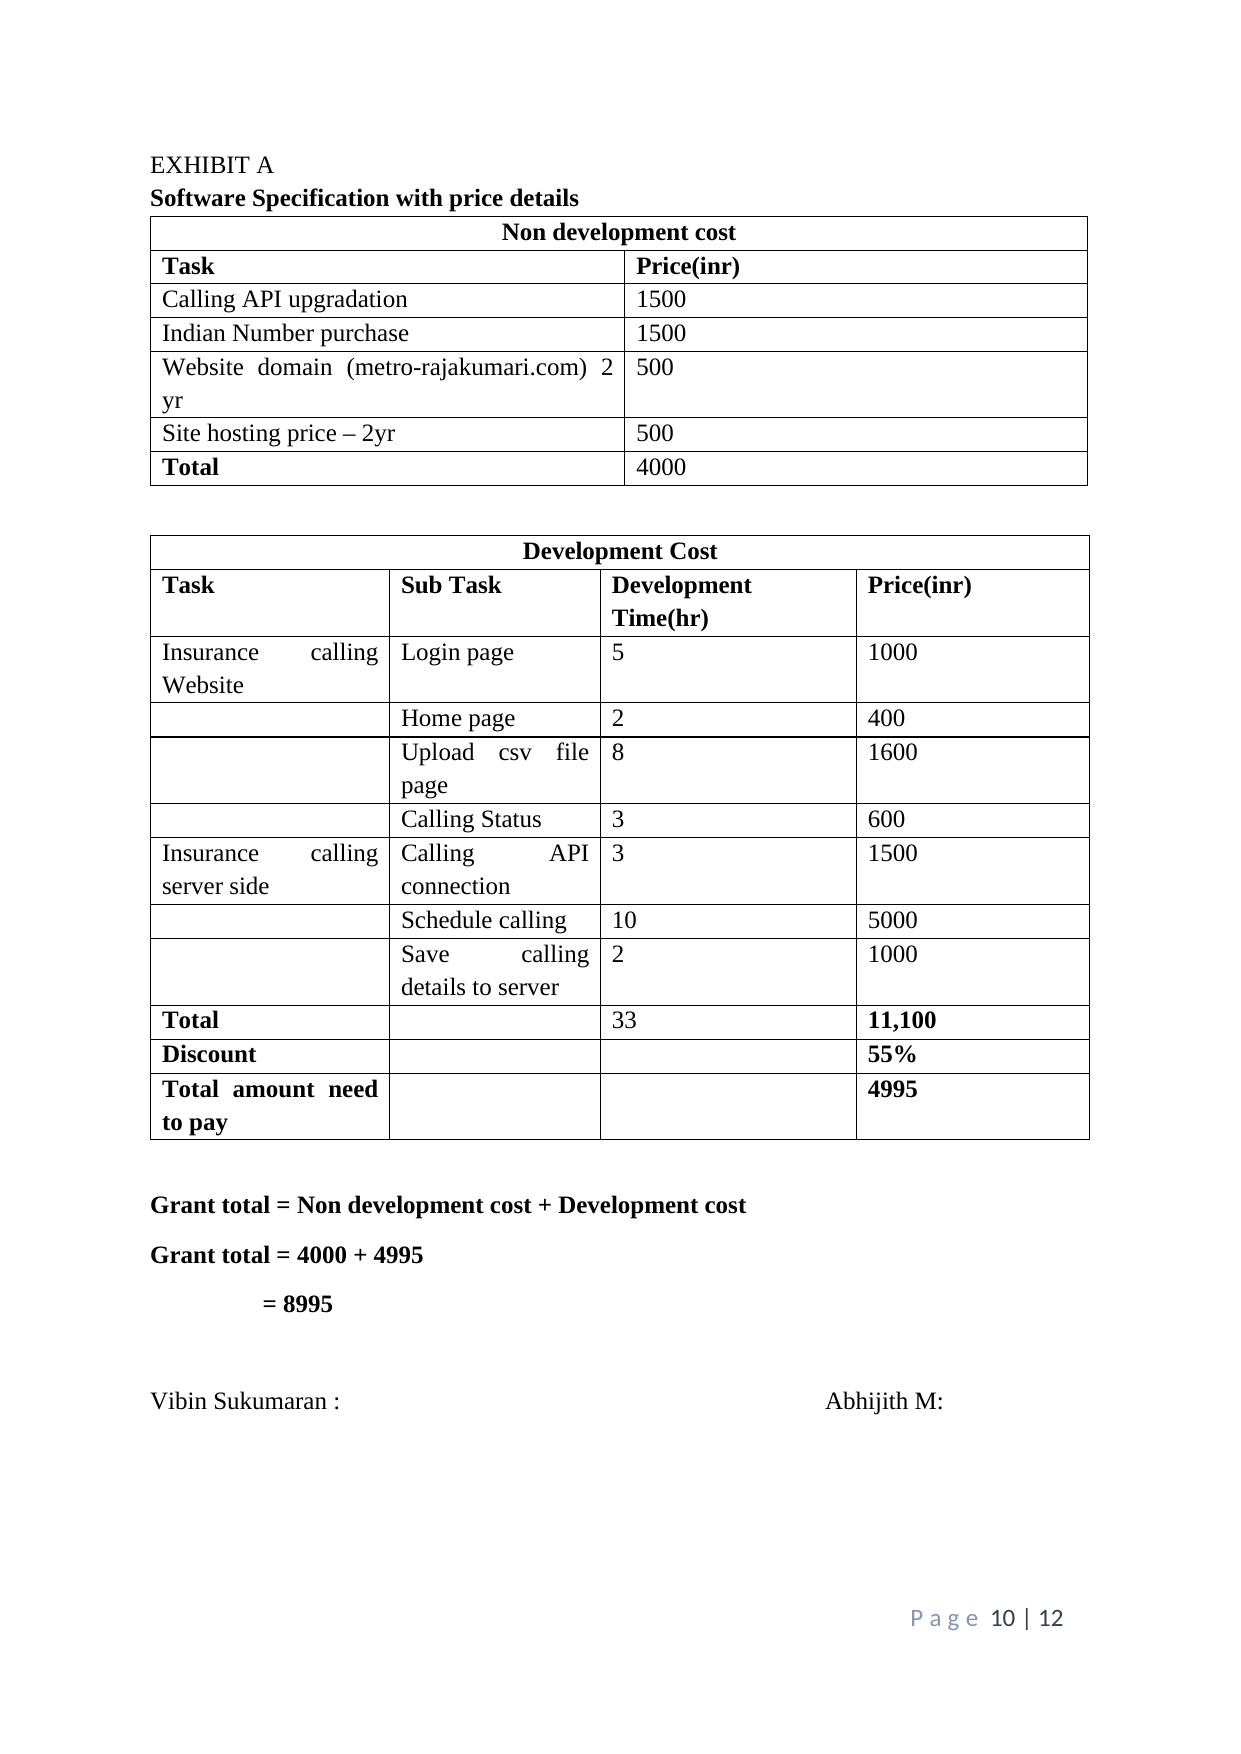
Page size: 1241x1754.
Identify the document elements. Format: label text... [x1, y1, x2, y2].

table_cell Save calling details to server [390, 939, 600, 1004]
table_cell Total [151, 1006, 389, 1038]
table_cell Insurance calling server side [151, 838, 389, 904]
table_cell 5 [601, 637, 856, 702]
table_cell Total amount need to pay [151, 1074, 389, 1139]
table_cell 55% [857, 1040, 1089, 1073]
table_cell 1000 [857, 939, 1089, 1004]
table_cell [151, 939, 389, 1004]
table_cell Calling API connection [390, 838, 600, 904]
table_cell Price(inr) [625, 251, 1087, 283]
text = 8995 [150, 1289, 1090, 1318]
table_cell [601, 1074, 856, 1139]
table_cell 4995 [857, 1074, 1089, 1139]
table_cell Development Time(hr) [601, 570, 856, 636]
table_cell 11,100 [857, 1006, 1089, 1038]
text EXHIBIT A [150, 150, 1090, 179]
table_cell Home page [390, 703, 600, 736]
table_cell Website domain (metro-rajakumari.com) 2 yr [151, 352, 624, 417]
table_cell Upload csv file page [390, 738, 600, 803]
table_cell Discount [151, 1040, 389, 1073]
table_cell 3 [601, 804, 856, 837]
table_cell Site hosting price – 2yr [151, 418, 624, 451]
table_cell 600 [857, 804, 1089, 837]
table_cell 1500 [857, 838, 1089, 904]
table_header Non development cost [151, 217, 1087, 250]
text Grant total = Non development cost + Development cost [150, 1190, 1090, 1219]
table_cell [151, 703, 389, 736]
table_cell Task [151, 251, 624, 283]
table_cell 2 [601, 939, 856, 1004]
table_cell Login page [390, 637, 600, 702]
table_cell Calling API upgradation [151, 284, 624, 317]
table_cell Indian Number purchase [151, 318, 624, 351]
table_cell Sub Task [390, 570, 600, 636]
text Software Specification with price details [150, 183, 1090, 212]
table_cell 1600 [857, 738, 1089, 803]
table_cell Insurance calling Website [151, 637, 389, 702]
table_cell [390, 1006, 600, 1038]
table_cell Task [151, 570, 389, 636]
table_cell 1500 [625, 318, 1087, 351]
table_cell 10 [601, 905, 856, 938]
table_cell [151, 804, 389, 837]
table_cell [601, 1040, 856, 1073]
table_cell Calling Status [390, 804, 600, 837]
table_cell 33 [601, 1006, 856, 1038]
table_cell 8 [601, 738, 856, 803]
table_cell 400 [857, 703, 1089, 736]
table_cell [390, 1074, 600, 1139]
table_cell 2 [601, 703, 856, 736]
table_cell [151, 738, 389, 803]
table_cell Price(inr) [857, 570, 1089, 636]
table_header Development Cost [151, 536, 1089, 569]
table_cell [390, 1040, 600, 1073]
table_cell 500 [625, 418, 1087, 451]
table_cell 1500 [625, 284, 1087, 317]
table_cell 4000 [625, 452, 1087, 484]
table_cell [151, 905, 389, 938]
table_cell 3 [601, 838, 856, 904]
text Grant total = 4000 + 4995 [150, 1240, 1090, 1268]
table_cell 1000 [857, 637, 1089, 702]
table_cell 5000 [857, 905, 1089, 938]
table_cell 500 [625, 352, 1087, 417]
table_cell Total [151, 452, 624, 484]
text Vibin Sukumaran : Abhijith M: [150, 1386, 1090, 1415]
table_cell Schedule calling [390, 905, 600, 938]
